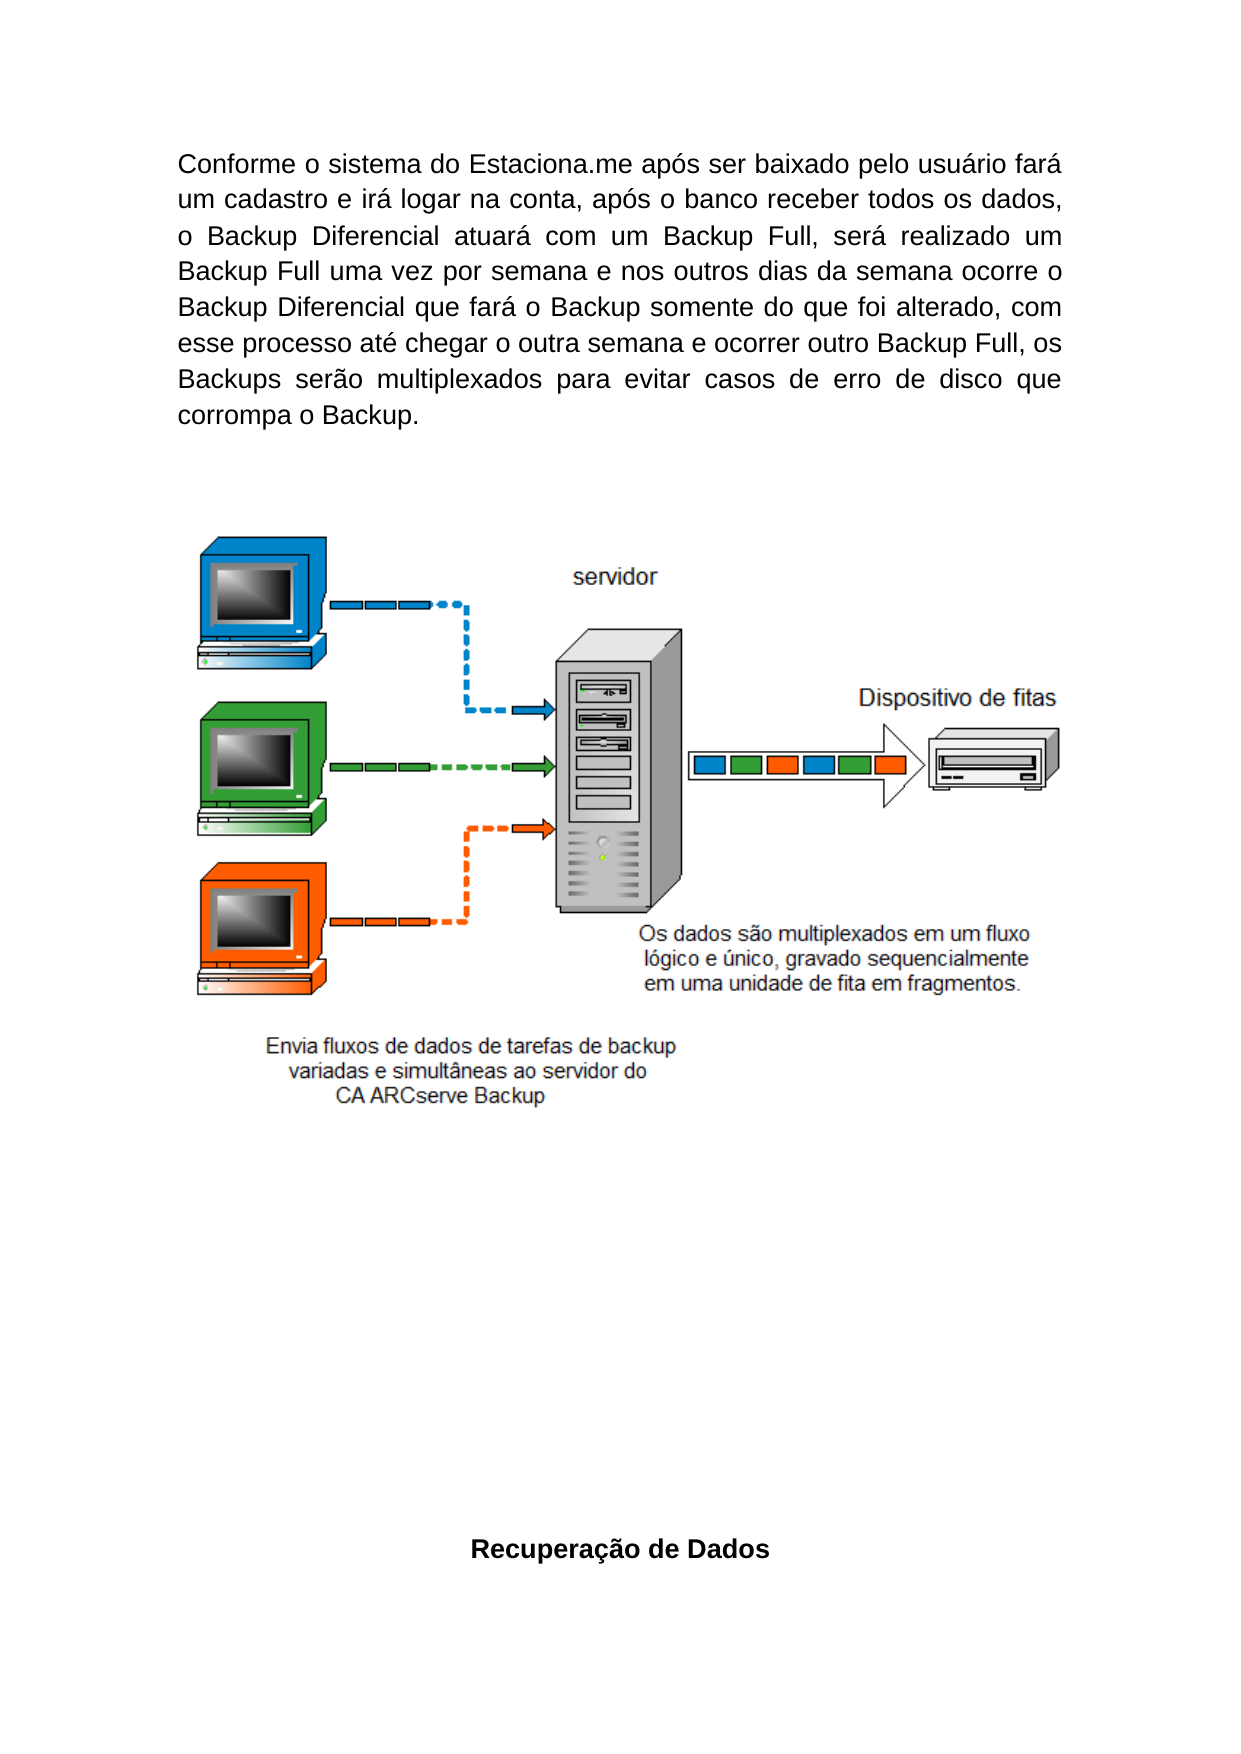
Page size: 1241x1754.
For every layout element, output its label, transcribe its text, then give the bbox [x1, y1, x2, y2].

picture [177, 512, 1064, 1112]
text Recuperação de Dados [177, 1533, 1063, 1597]
text Conforme o sistema do Estaciona.me após ser baixado pelo usuário fará um cadastro e irá logar na conta, após o banco receber todos os dados, o Backup Diferencial atuará com um Backup Full, será realizado um Backup Full uma vez por semana e nos outros dias da semana ocorre o Backup Diferencial que fará o Backup somente do que foi alterado, com esse processo até chegar o outra semana e ocorrer outro Backup Full, os Backups serão multiplexados para evitar casos de erro de disco que corrompa o Backup. [177, 148, 1063, 430]
